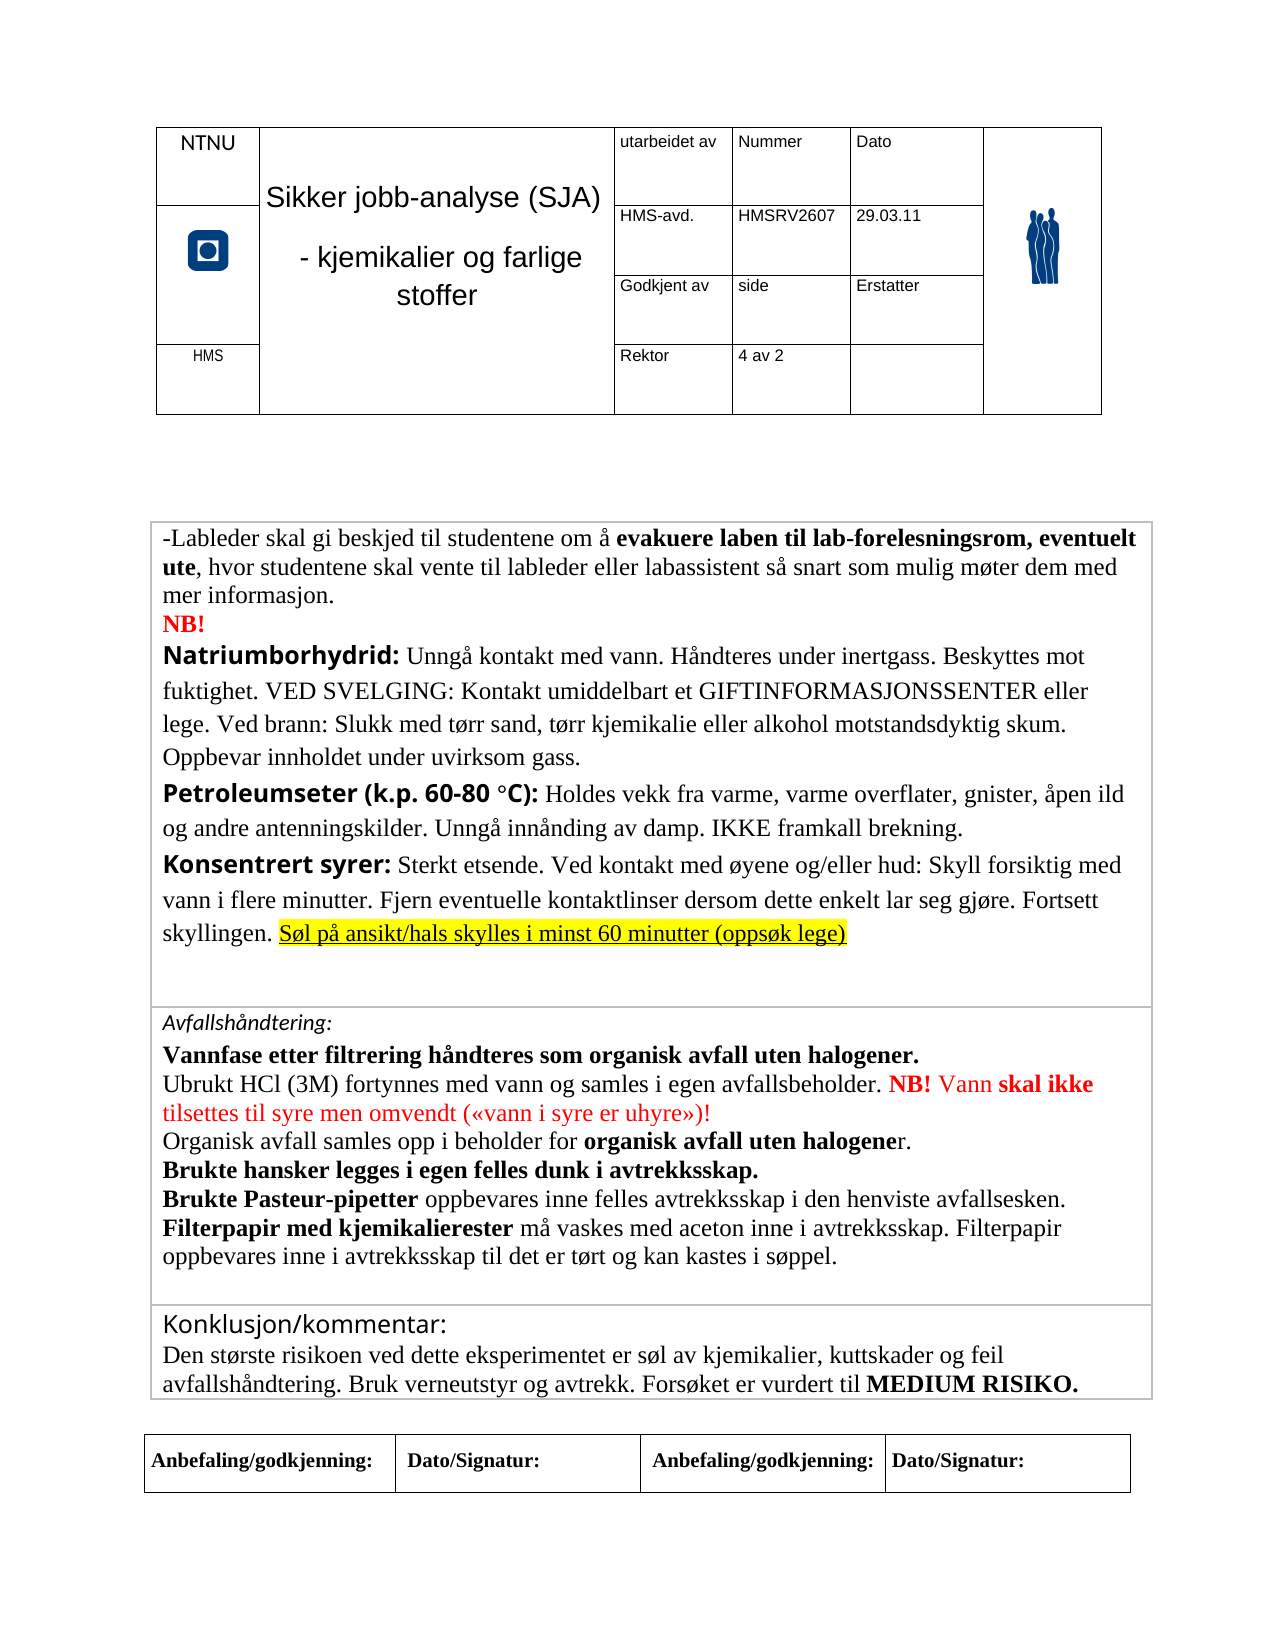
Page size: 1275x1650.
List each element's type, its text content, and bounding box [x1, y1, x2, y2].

picture [187, 230, 229, 271]
picture [1025, 208, 1060, 284]
table_header Dato/Signatur: [396, 1435, 640, 1492]
table_cell Avfallshåndtering: Vannfase etter filtrering håndteres som organisk avfall uten halogener. Ubrukt HCl (3M) fortynnes med vann og samles i egen avfallsbeholder. NB! Vann skal ikke tilsettes til syre men omvendt («vann i syre er uhyre»)! Organisk avfall samles opp i beholder for organisk avfall uten halogener. Brukte hansker legges i egen felles dunk i avtrekksskap. Brukte Pasteur-pipetter oppbevares inne felles avtrekksskap i den henviste avfallsesken. Filterpapir med kjemikalierester må vaskes med aceton inne i avtrekksskap. Filterpapir oppbevares inne i avtrekksskap til det er tørt og kan kastes i søppel. [152, 1008, 1151, 1304]
table_cell Beskyttelse/sikring: (HMS faktorer, tiltaksplan, se neste side) Alt arbeid skal skje i avtrekksskap inkludert vasking av utsyr (se avfalls og rengjøringsrutinen). Verneutstyr (vernebriller, egnede sko og lab-frakk) skal brukes. Bruk av hansker må vurderes ved håndtering av kjemikalier og kjemikalieavfall. Det er forbudt å bruke ild på laben. Unngå gnistkilder (statisk elektrisitet). Bruk av varmebestandige hansker ved berøring av oppvarmet utstyr. Langt hår skal festes i en hestehale. Bruk hansker ved bruk av UV-kabinett. Kontroller for sprekkdannelse og eventuelle skader på glassutstyr før bruk. Evakueringsrutine: (ved mistanke om kjemikalieforgifting eller sterk kjemikalielukt) -Informere lableder eller lab assistent. -Hvis nødvendig, skal lableder sørge for medisinsk behandling av de berørte studentene -Lableder skal gi beskjed til studentene om å evakuere laben til lab-forelesningsrom, eventuelt ute, hvor studentene skal vente til lableder eller labassistent så snart som mulig møter dem med mer informasjon. NB! Natriumborhydrid: Unngå kontakt med vann. Håndteres under inertgass. Beskyttes mot fuktighet. VED SVELGING: Kontakt umiddelbart et GIFTINFORMASJONSSENTER eller lege. Ved brann: Slukk med tørr sand, tørr kjemikalie eller alkohol motstandsdyktig skum. Oppbevar innholdet under uvirksom gass. Petroleumseter (k.p. 60-80 °C): Holdes vekk fra varme, varme overflater, gnister, åpen ild og andre antenningskilder. Unngå innånding av damp. IKKE framkall brekning. Konsentrert syrer: Sterkt etsende. Ved kontakt med øyene og/eller hud: Skyll forsiktig med vann i flere minutter. Fjern eventuelle kontaktlinser dersom dette enkelt lar seg gjøre. Fortsett skyllingen. Søl på ansikt/hals skylles i minst 60 minutter (oppsøk lege) [152, 523, 1151, 1006]
table_header Anbefaling/godkjenning: [145, 1435, 395, 1492]
table_cell Konklusjon/kommentar: Den største risikoen ved dette eksperimentet er søl av kjemikalier, kuttskader og feil avfallshåndtering. Bruk verneutstyr og avtrekk. Forsøket er vurdert til MEDIUM RISIKO. [152, 1306, 1151, 1398]
table_header Dato/Signatur: [886, 1435, 1130, 1492]
table_header Anbefaling/godkjenning: [641, 1435, 885, 1492]
